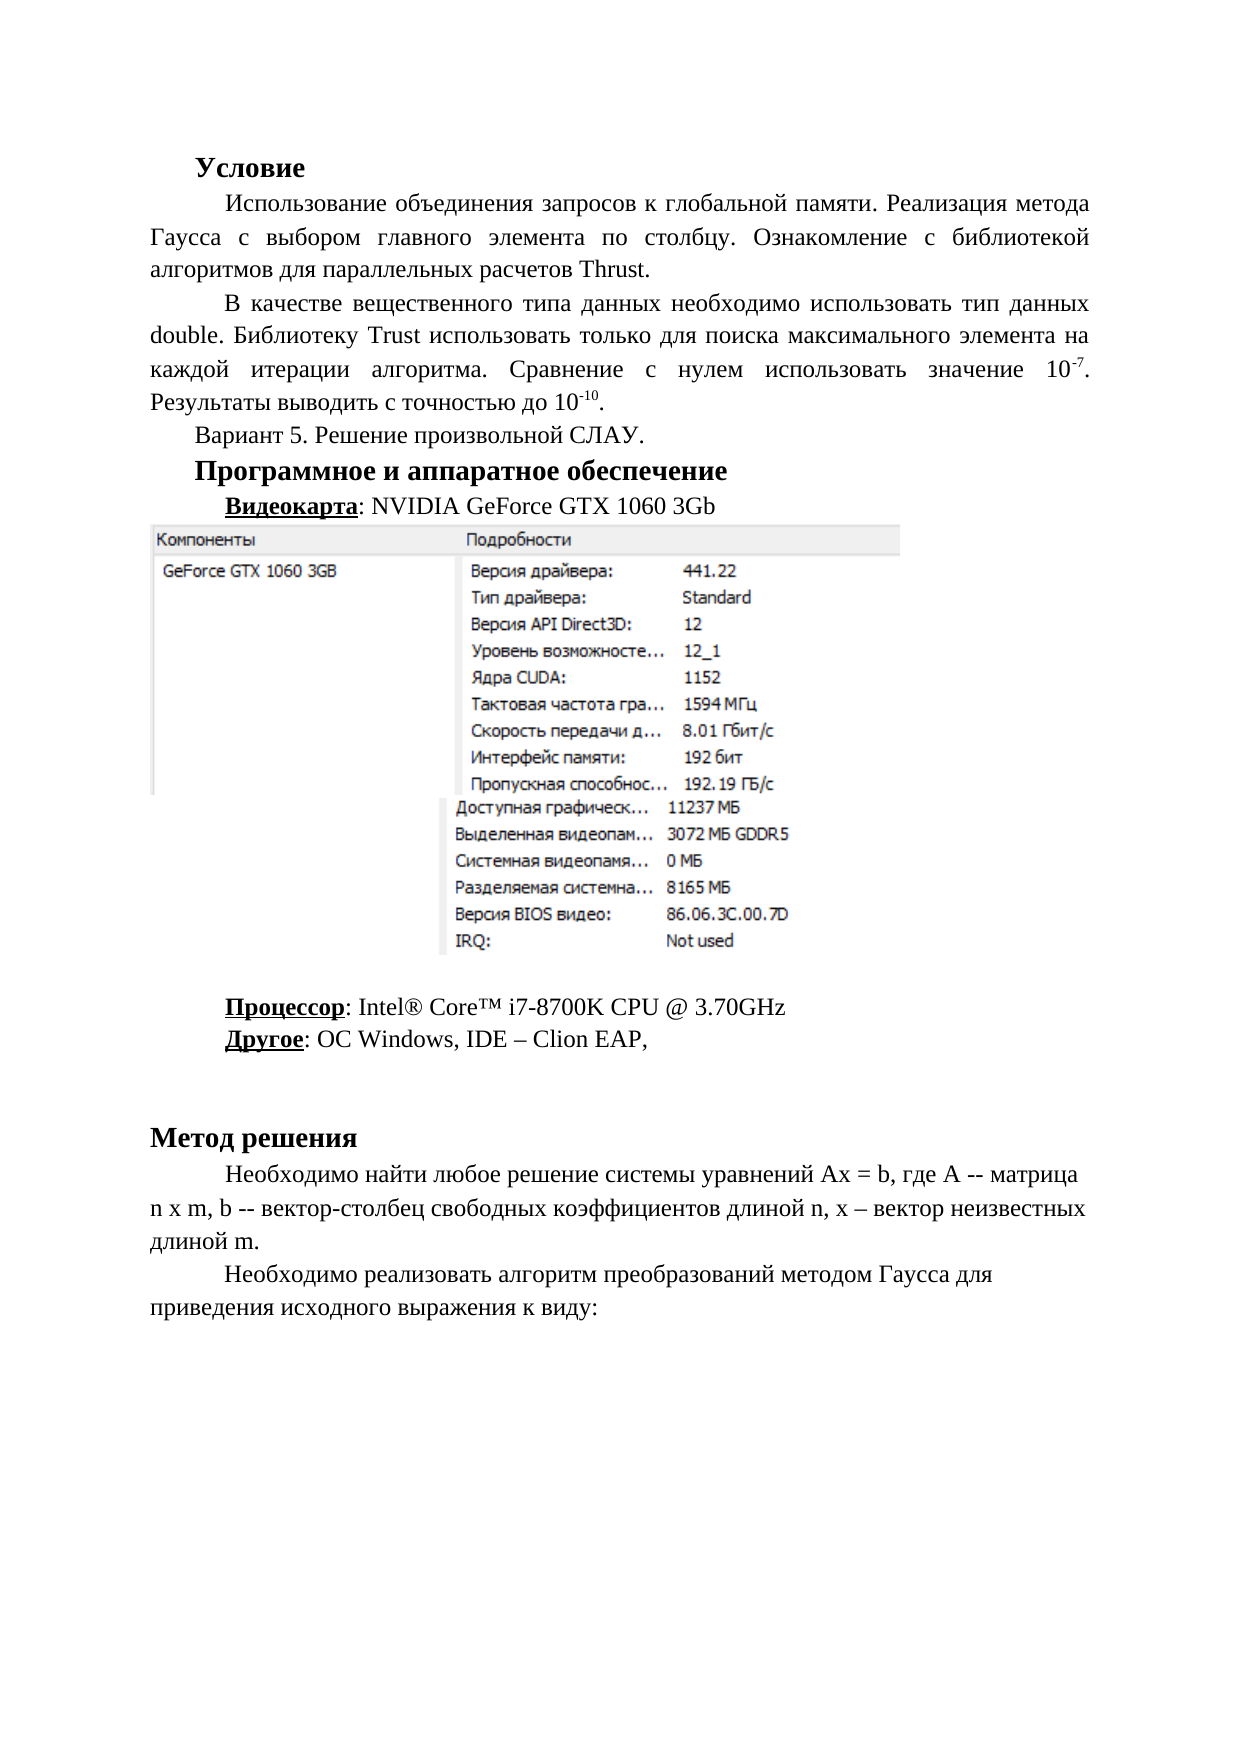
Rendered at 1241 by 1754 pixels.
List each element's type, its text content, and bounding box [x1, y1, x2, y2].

text Видеокарта: NVIDIA GeForce GTX 1060 3Gb [150, 491, 1090, 520]
text В качестве вещественного типа данных необходимо использовать тип данных double. Библиотеку Trust использовать только для поиска максимального элемента на каждой итерации алгоритма. Сравнение с нулем использовать значение 10-7. Результаты выводить с точностью до 10-10. [150, 288, 1090, 415]
text Условие [150, 150, 1090, 183]
text Метод решения [150, 1120, 1090, 1154]
text Программное и аппаратное обеспечение [150, 453, 1090, 486]
text Необходимо реализовать алгоритм преобразований методом Гаусса для приведения исходного выражения к виду: [150, 1259, 1090, 1321]
text Использование объединения запросов к глобальной памяти. Реализация метода Гаусса с выбором главного элемента по столбцу. Ознакомление с библиотекой алгоритмов для параллельных расчетов Thrust. [150, 188, 1090, 283]
text Процессор: Intel® Core™ i7-8700K CPU @ 3.70GHz [150, 992, 1090, 1020]
picture [150, 524, 901, 795]
text Необходимо найти любое решение системы уравнений Ax = b, где A -- матрица [150, 1159, 1090, 1188]
text Другое: ОС Windows, IDE – Clion EAP, [150, 1024, 1090, 1053]
text n x m, b -- вектор-столбец свободных коэффициентов длиной n, x – вектор неизвестных длиной m. [150, 1193, 1090, 1254]
text Вариант 5. Решение произвольной СЛАУ. [150, 420, 1090, 448]
picture [150, 798, 899, 955]
